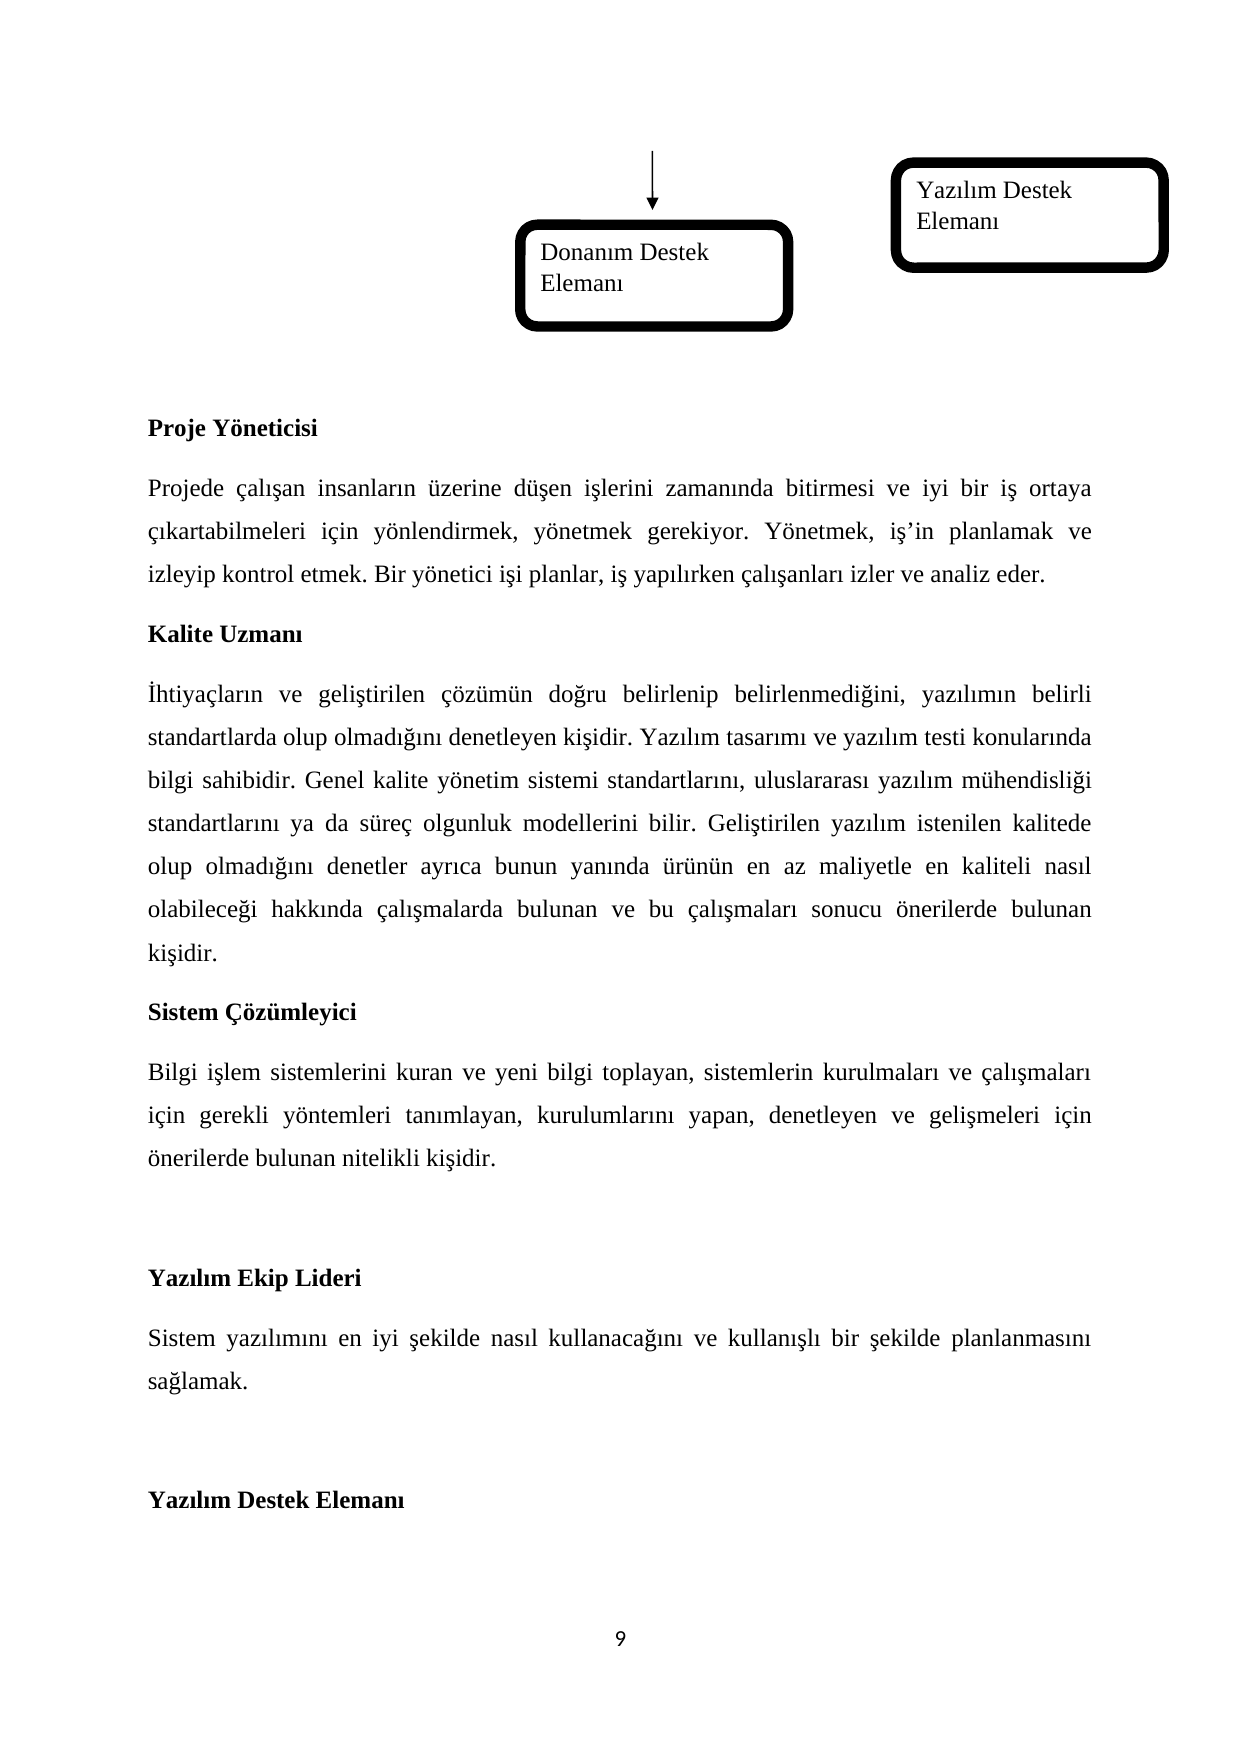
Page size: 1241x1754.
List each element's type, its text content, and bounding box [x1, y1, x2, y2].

text Yazılım Ekip Lideri [148, 1263, 1093, 1292]
text Yazılım Destek Elemanı [148, 1486, 1093, 1514]
text Sistem Çözümleyici [148, 997, 1093, 1026]
text Bilgi işlem sistemlerini kuran ve yeni bilgi toplayan, sistemlerin kurulmaları ve çalışmaları için gerekli yöntemleri tanımlayan, kurulumlarını yapan, denetleyen ve gelişmeleri için önerilerde bulunan nitelikli kişidir. [148, 1057, 1093, 1172]
text İhtiyaçların ve geliştirilen çözümün doğru belirlenip belirlenmediğini, yazılımın belirli standartlarda olup olmadığını denetleyen kişidir. Yazılım tasarımı ve yazılım testi konularında bilgi sahibidir. Genel kalite yönetim sistemi standartlarını, uluslararası yazılım mühendisliği standartlarını ya da süreç olgunluk modellerini bilir. Geliştirilen yazılım istenilen kalitede olup olmadığını denetler ayrıca bunun yanında ürünün en az maliyetle en kaliteli nasıl olabileceği hakkında çalışmalarda bulunan ve bu çalışmaları sonucu önerilerde bulunan kişidir. [148, 679, 1093, 966]
text Kalite Uzmanı [148, 619, 1093, 648]
text Proje Yöneticisi [148, 413, 1093, 442]
text Projede çalışan insanların üzerine düşen işlerini zamanında bitirmesi ve iyi bir iş ortaya çıkartabilmeleri için yönlendirmek, yönetmek gerekiyor. Yönetmek, iş’in planlamak ve izleyip kontrol etmek. Bir yönetici işi planlar, iş yapılırken çalışanları izler ve analiz eder. [148, 473, 1093, 588]
text Sistem yazılımını en iyi şekilde nasıl kullanacağını ve kullanışlı bir şekilde planlanmasını sağlamak. [148, 1323, 1093, 1395]
